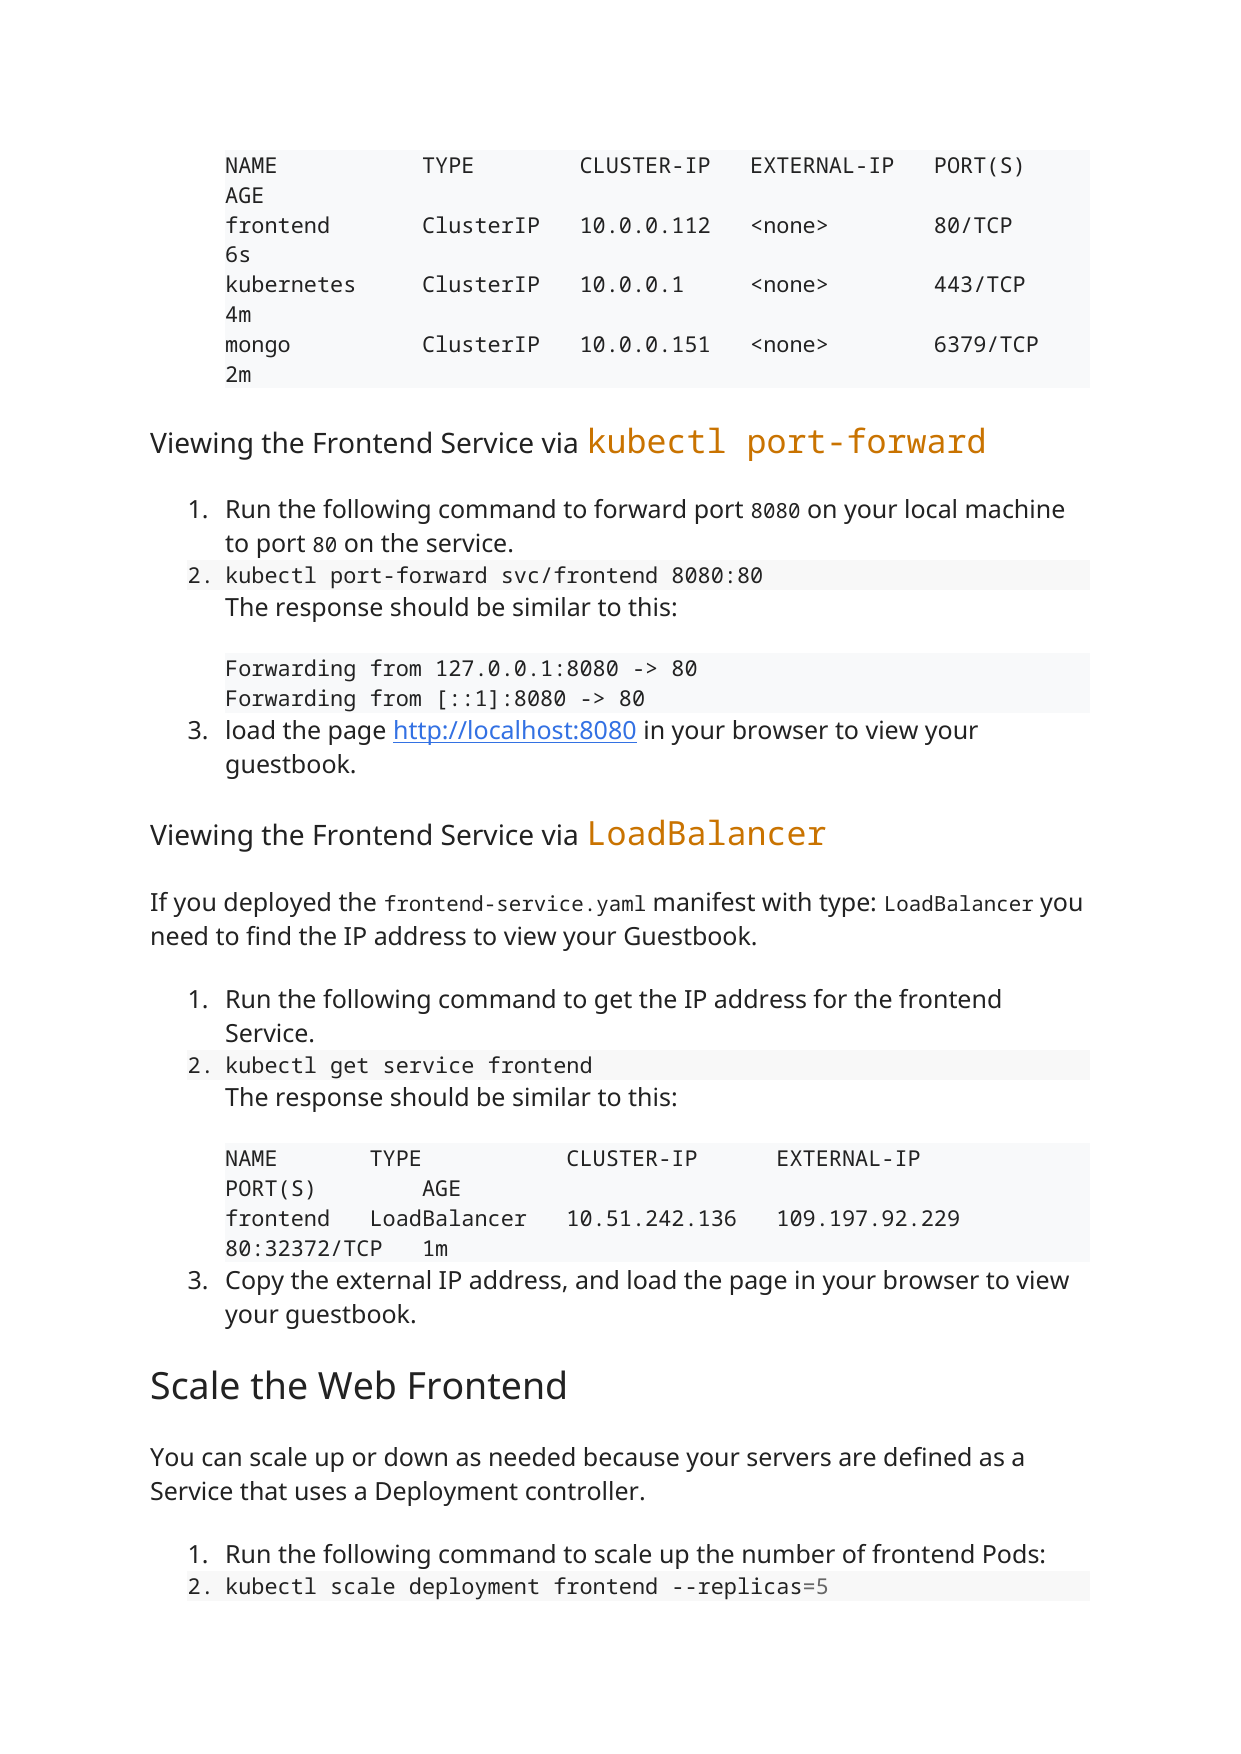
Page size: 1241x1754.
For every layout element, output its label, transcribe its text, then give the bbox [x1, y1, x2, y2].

text If you deployed the frontend-service.yaml manifest with type: LoadBalancer you need to find the IP address to view your Guestbook. [150, 885, 1090, 953]
text Viewing the Frontend Service via LoadBalancer [150, 810, 1090, 856]
text frontend LoadBalancer 10.51.242.136 109.197.92.229 80:32372/TCP 1m [225, 1203, 1090, 1262]
list Run the following command to get the IP address for the frontend Service. [187, 982, 1090, 1050]
list Run the following command to forward port 8080 on your local machine to port 80 on the service. [187, 492, 1090, 560]
list Run the following command to scale up the number of frontend Pods: [187, 1537, 1090, 1571]
text Viewing the Frontend Service via kubectl port-forward [150, 417, 1090, 463]
text NAME TYPE CLUSTER-IP EXTERNAL-IP PORT(S) AGE [225, 1143, 1090, 1203]
text Forwarding from 127.0.0.1:8080 -> 80 [225, 653, 1090, 683]
list kubectl scale deployment frontend --replicas=5 [187, 1571, 1090, 1601]
text kubernetes ClusterIP 10.0.0.1 <none> 443/TCP 4m [225, 269, 1090, 329]
text The response should be similar to this: [225, 1080, 1090, 1114]
text Forwarding from [::1]:8080 -> 80 [225, 683, 1090, 713]
text NAME TYPE CLUSTER-IP EXTERNAL-IP PORT(S) AGE [225, 150, 1090, 209]
text frontend ClusterIP 10.0.0.112 <none> 80/TCP 6s [225, 209, 1090, 269]
list Copy the external IP address, and load the page in your browser to view your guestbook. [187, 1262, 1090, 1330]
list kubectl get service frontend [187, 1050, 1090, 1080]
text You can scale up or down as needed because your servers are defined as a Service that uses a Deployment controller. [150, 1440, 1090, 1508]
list kubectl port-forward svc/frontend 8080:80 [187, 560, 1090, 590]
text The response should be similar to this: [225, 590, 1090, 624]
text Scale the Web Frontend [150, 1359, 1090, 1411]
text mongo ClusterIP 10.0.0.151 <none> 6379/TCP 2m [225, 329, 1090, 388]
list load the page http://localhost:8080 in your browser to view your guestbook. [187, 713, 1090, 781]
